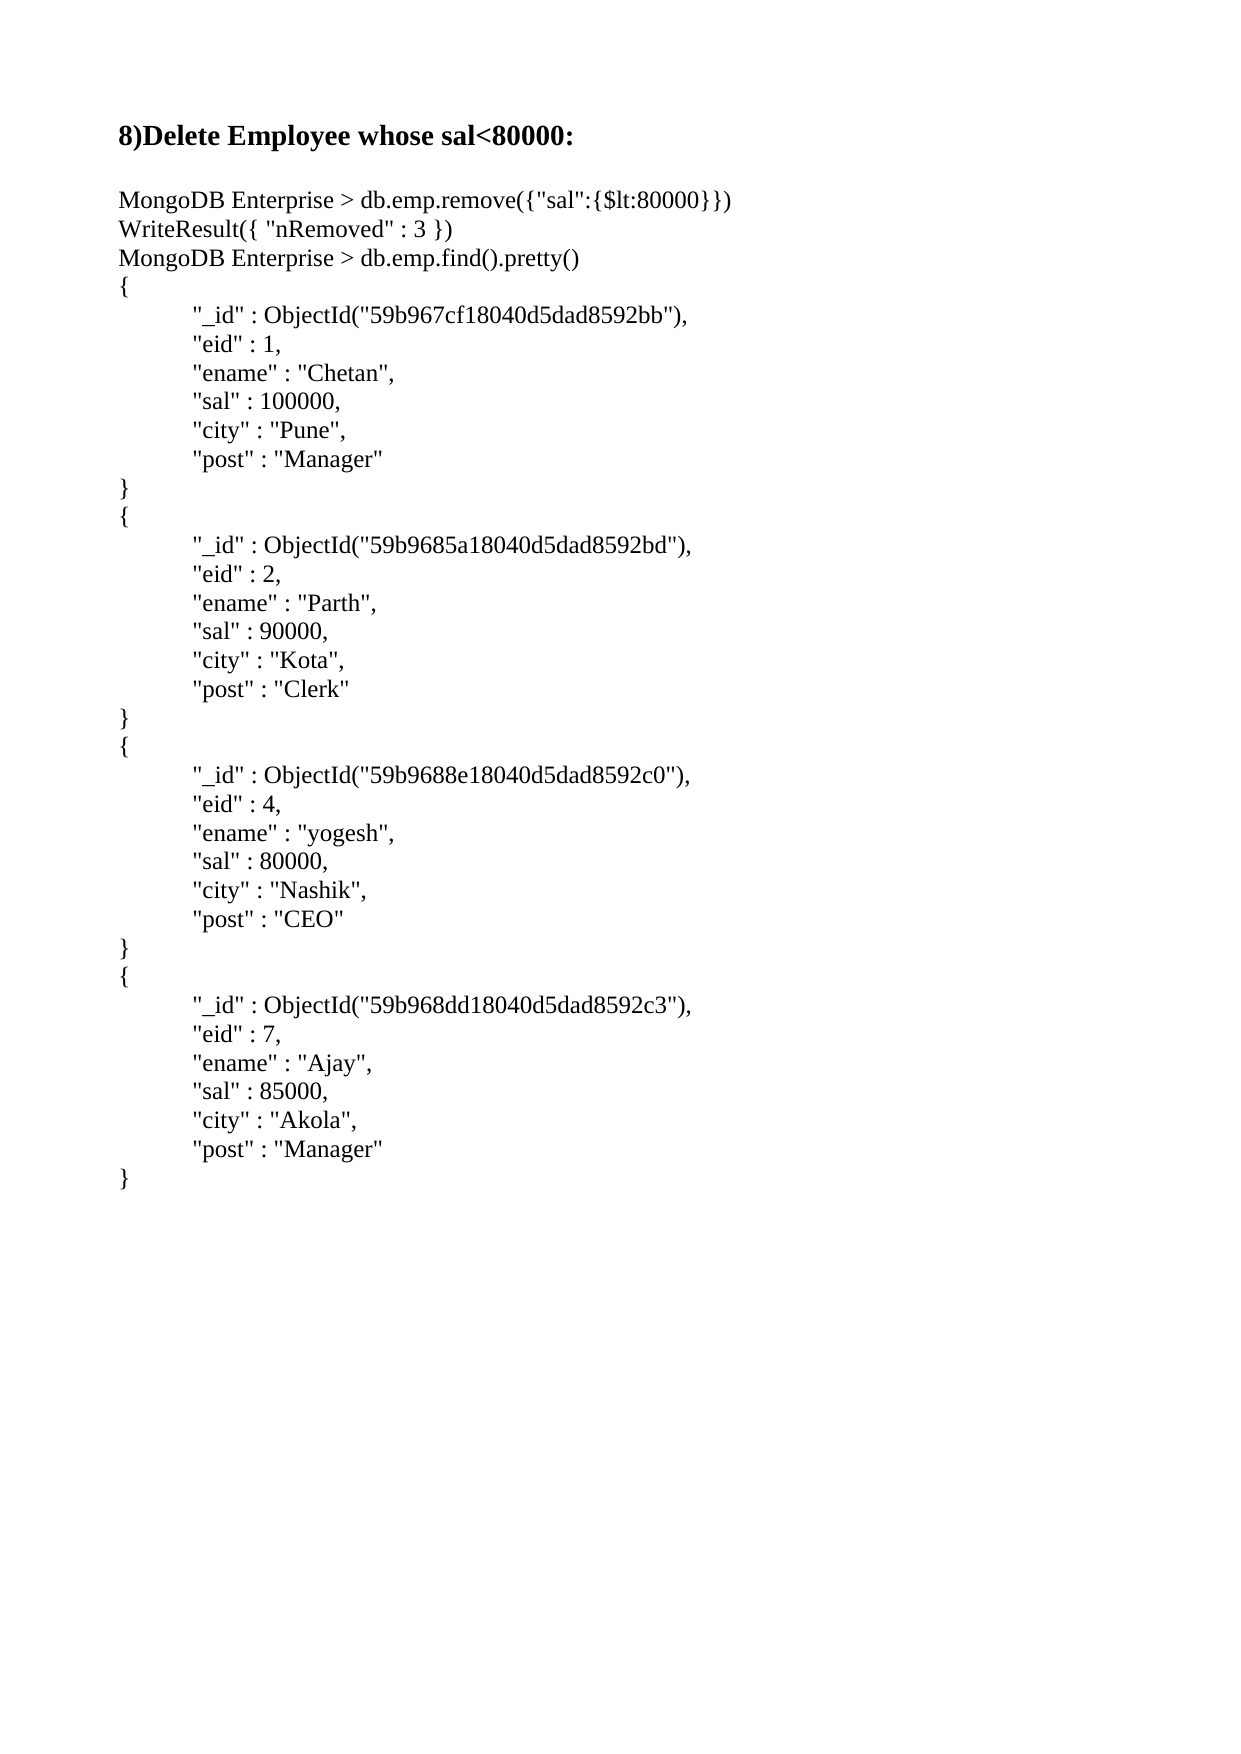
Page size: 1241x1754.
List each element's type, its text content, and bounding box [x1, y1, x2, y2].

text } [118, 1163, 1122, 1191]
text } [118, 703, 1122, 731]
text { [118, 961, 1122, 990]
text "post" : "Clerk" [118, 674, 1122, 703]
text "_id" : ObjectId("59b9685a18040d5dad8592bd"), [118, 530, 1122, 559]
text "city" : "Kota", [118, 645, 1122, 674]
text "ename" : "Parth", [118, 588, 1122, 616]
text { [118, 731, 1122, 760]
text { [118, 271, 1122, 300]
text "sal" : 85000, [118, 1076, 1122, 1105]
text "ename" : "Chetan", [118, 358, 1122, 386]
text "sal" : 80000, [118, 846, 1122, 875]
text "eid" : 2, [118, 559, 1122, 588]
text WriteResult({ "nRemoved" : 3 }) [118, 214, 1122, 243]
text "eid" : 7, [118, 1019, 1122, 1048]
text "sal" : 90000, [118, 616, 1122, 645]
text "_id" : ObjectId("59b968dd18040d5dad8592c3"), [118, 990, 1122, 1019]
text "ename" : "yogesh", [118, 818, 1122, 846]
text MongoDB Enterprise > db.emp.remove({"sal":{$lt:80000}}) [118, 185, 1122, 214]
text "_id" : ObjectId("59b967cf18040d5dad8592bb"), [118, 300, 1122, 329]
text "city" : "Nashik", [118, 875, 1122, 904]
text "post" : "Manager" [118, 1134, 1122, 1163]
text "sal" : 100000, [118, 386, 1122, 415]
text "post" : "CEO" [118, 904, 1122, 933]
text 8)Delete Employee whose sal<80000: [118, 118, 1122, 152]
text "eid" : 1, [118, 329, 1122, 358]
text } [118, 933, 1122, 961]
text "_id" : ObjectId("59b9688e18040d5dad8592c0"), [118, 760, 1122, 789]
text "post" : "Manager" [118, 444, 1122, 473]
text MongoDB Enterprise > db.emp.find().pretty() [118, 243, 1122, 271]
text "eid" : 4, [118, 789, 1122, 818]
text "city" : "Akola", [118, 1105, 1122, 1134]
text "ename" : "Ajay", [118, 1048, 1122, 1076]
text { [118, 501, 1122, 530]
text } [118, 473, 1122, 501]
text "city" : "Pune", [118, 415, 1122, 444]
